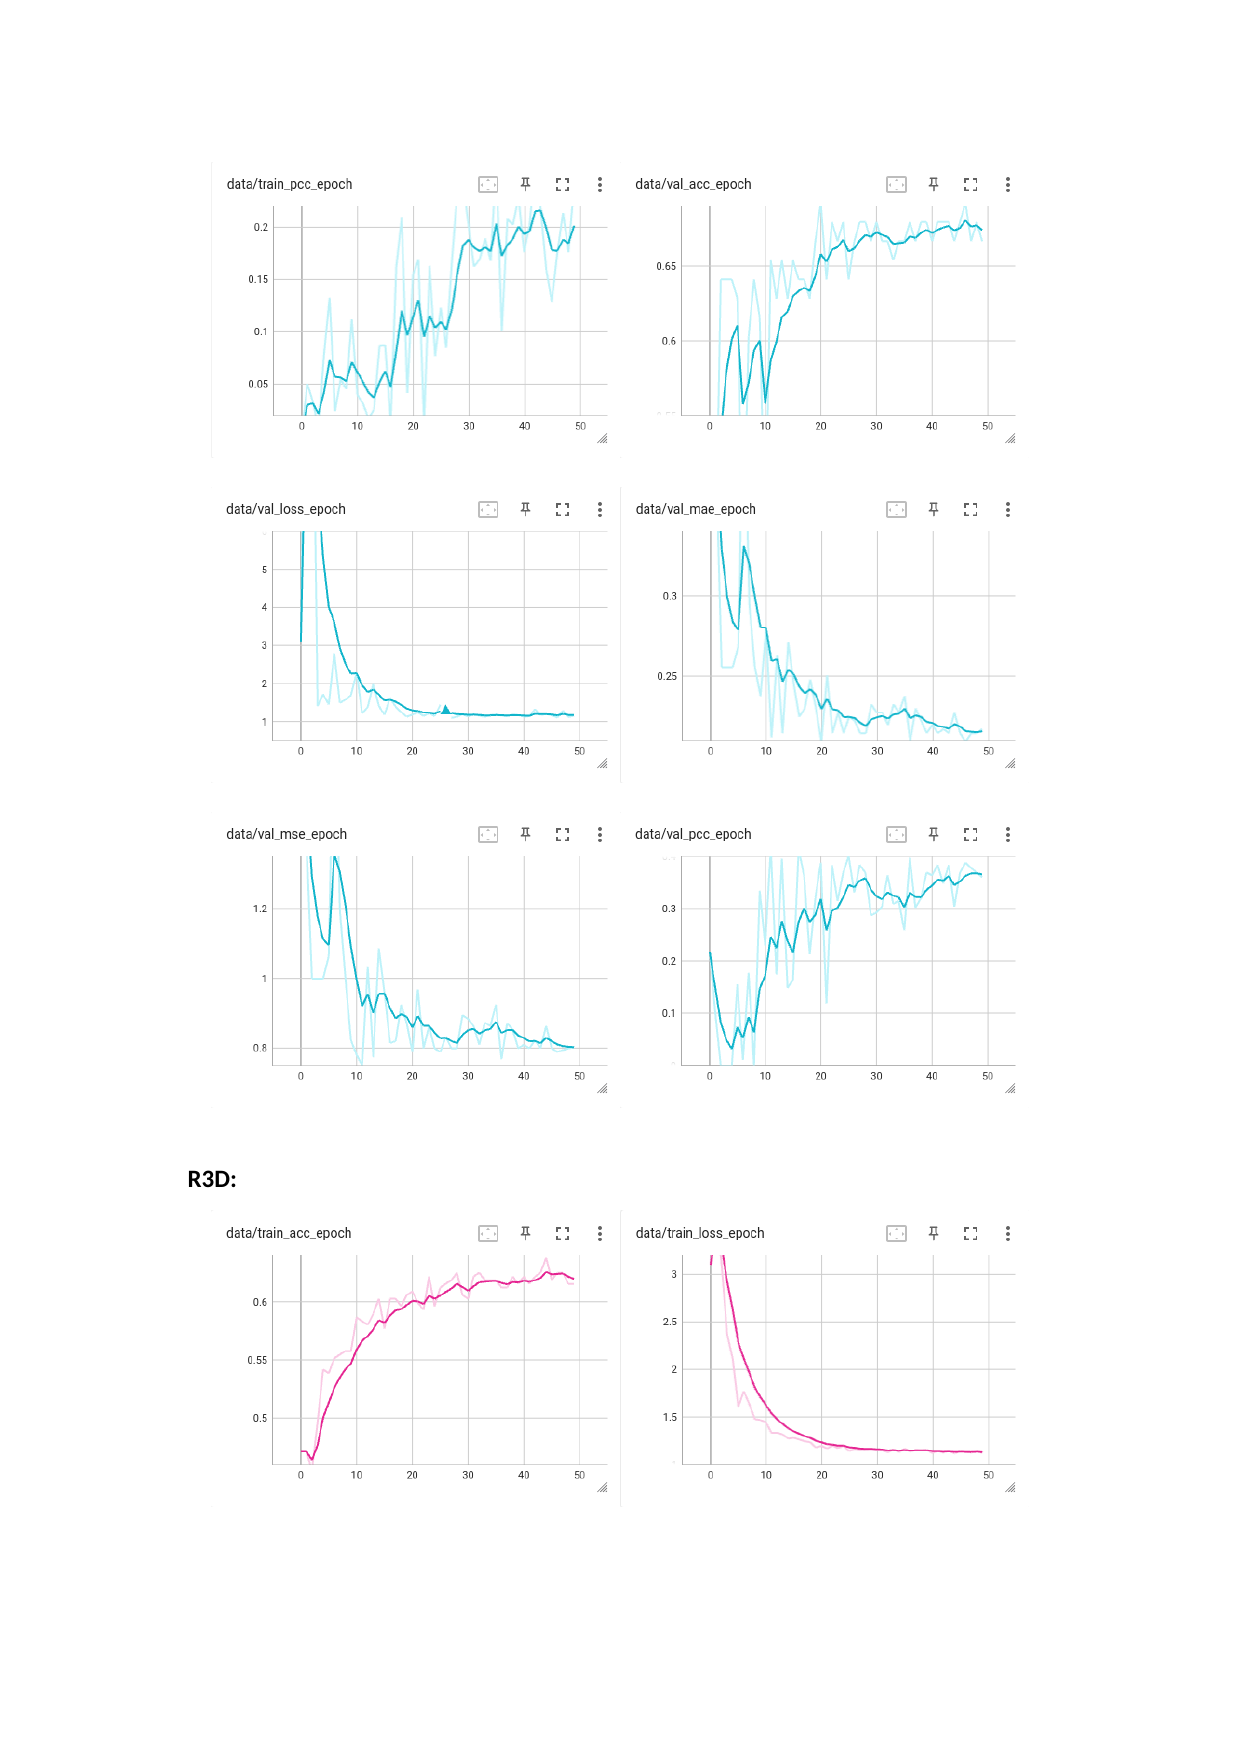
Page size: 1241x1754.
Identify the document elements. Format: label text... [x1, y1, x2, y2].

picture [211, 487, 1029, 783]
subtitle R3D: [187, 1162, 1053, 1194]
picture [211, 812, 1029, 1108]
picture [211, 1210, 1029, 1507]
picture [211, 162, 1029, 458]
